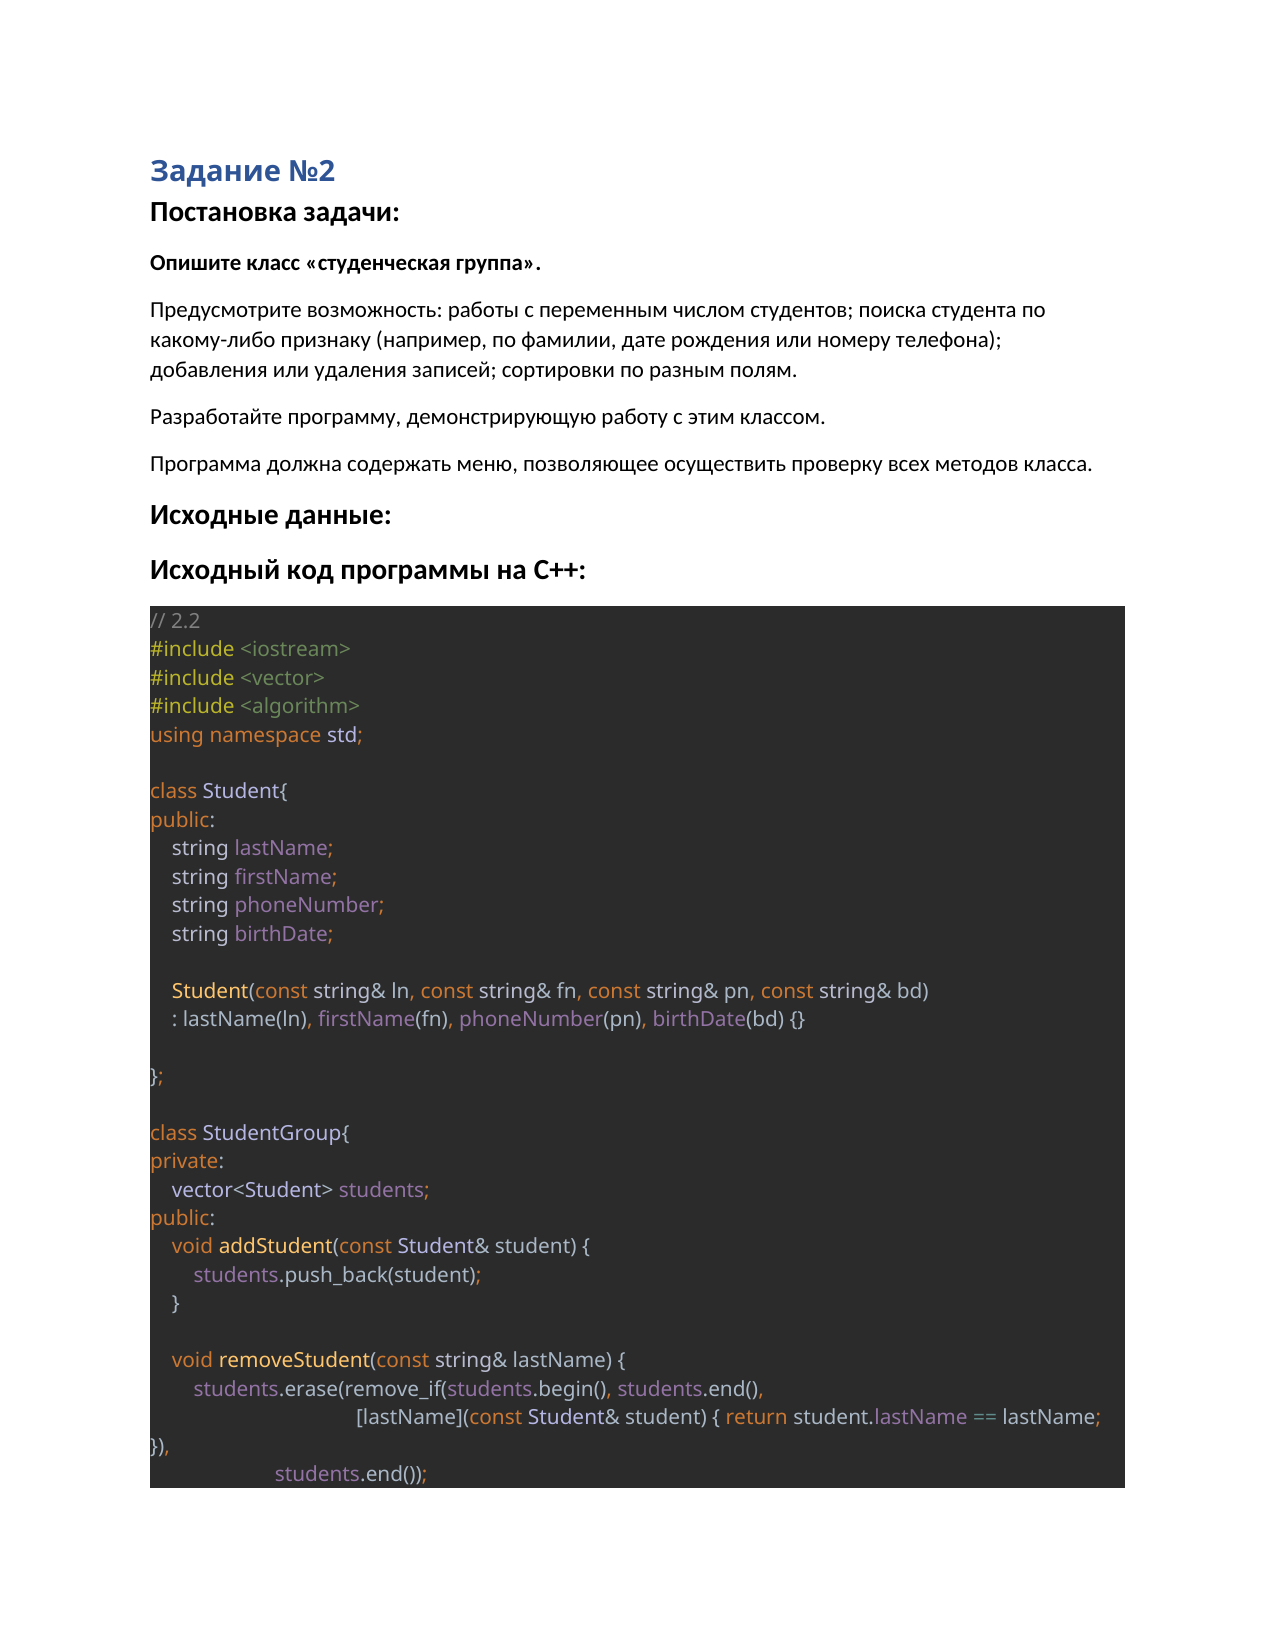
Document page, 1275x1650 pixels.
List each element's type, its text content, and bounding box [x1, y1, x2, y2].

subtitle Задание №2 [150, 150, 1125, 190]
text Опишите класс «студенческая группа». [150, 248, 1125, 276]
text Исходные данные: [150, 496, 1125, 531]
text Программа должна содержать меню, позволяющее осуществить проверку всех методов класса. [150, 449, 1125, 477]
text Постановка задачи: [150, 193, 1125, 228]
text Разработайте программу, демонстрирующую работу с этим классом. [150, 402, 1125, 430]
text Исходный код программы на C++: [150, 551, 1125, 587]
